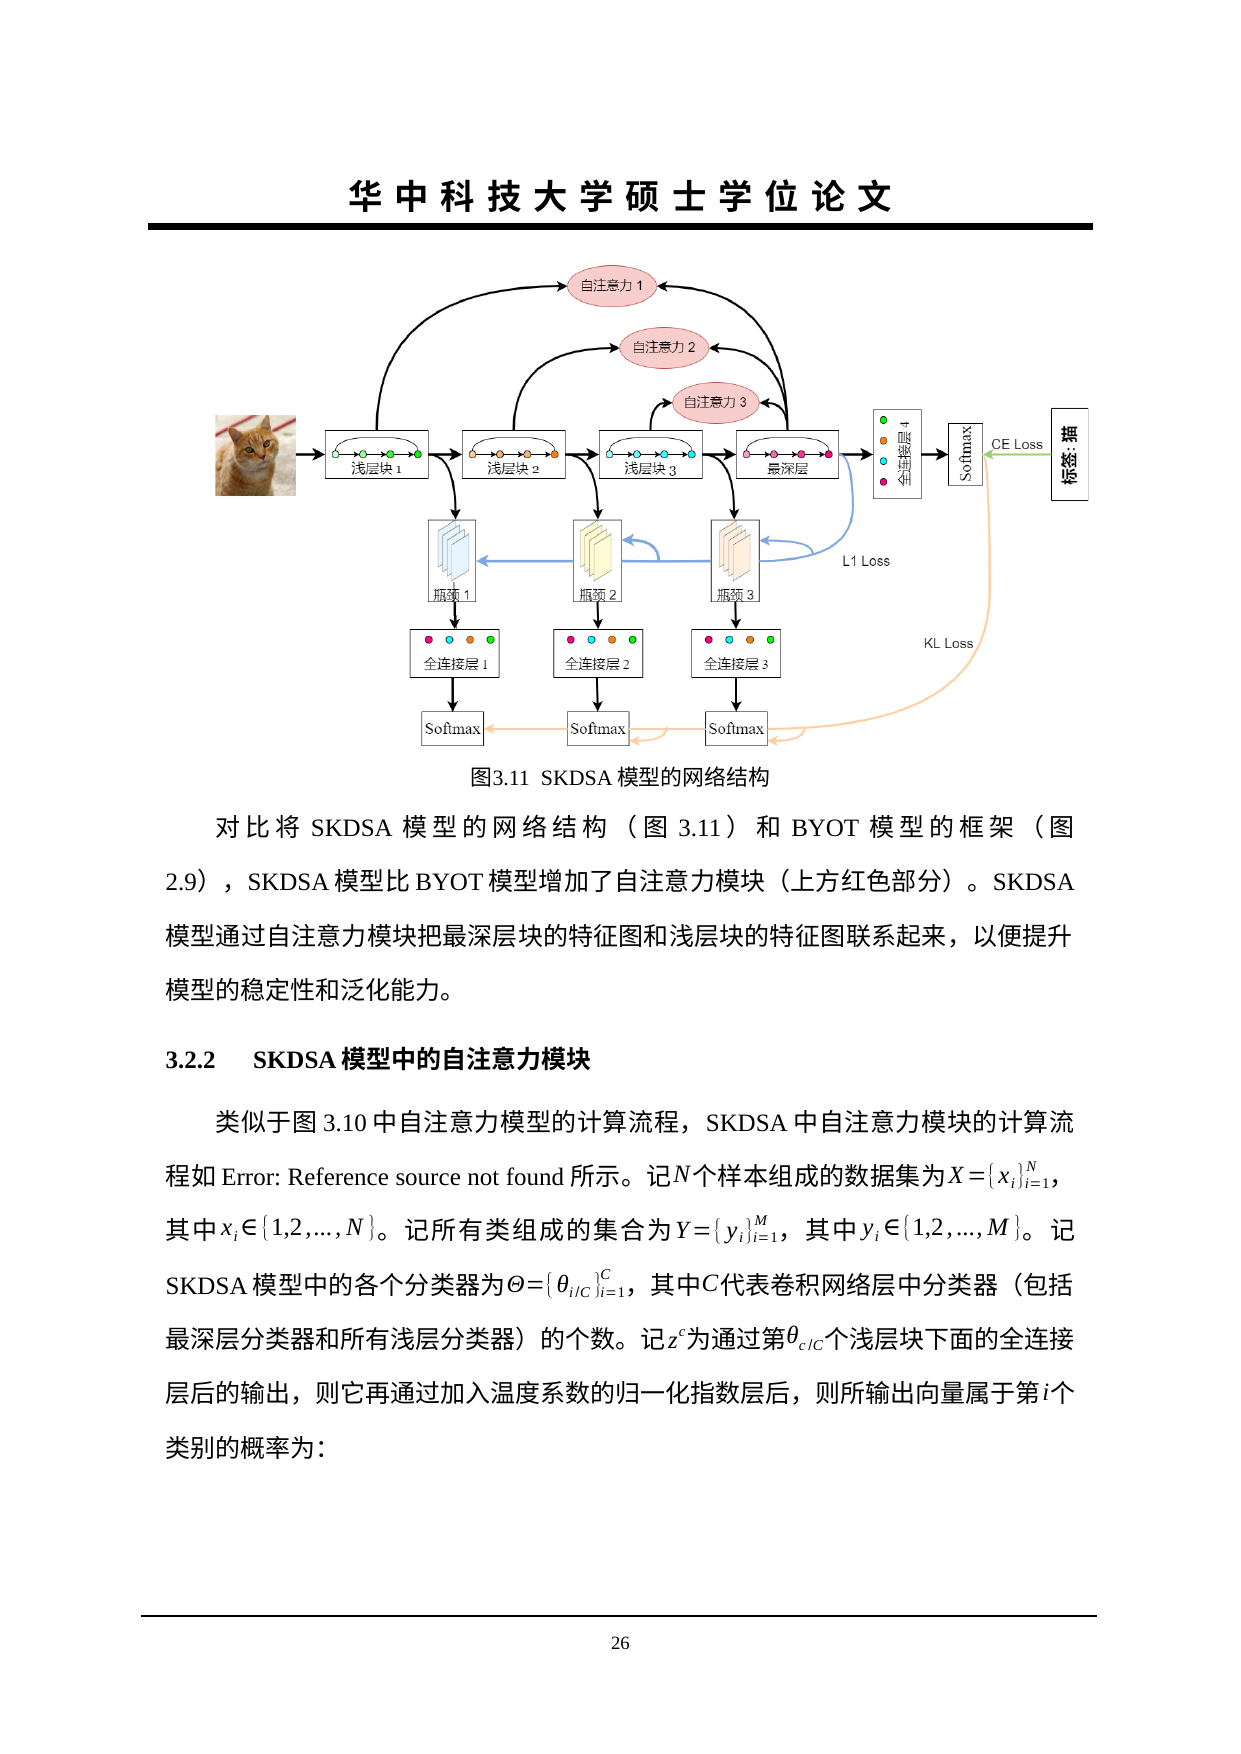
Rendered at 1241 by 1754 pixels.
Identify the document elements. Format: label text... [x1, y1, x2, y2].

picture [215, 265, 1089, 746]
subtitle SKDSA模型中的自注意力模块 [165, 1039, 1075, 1076]
